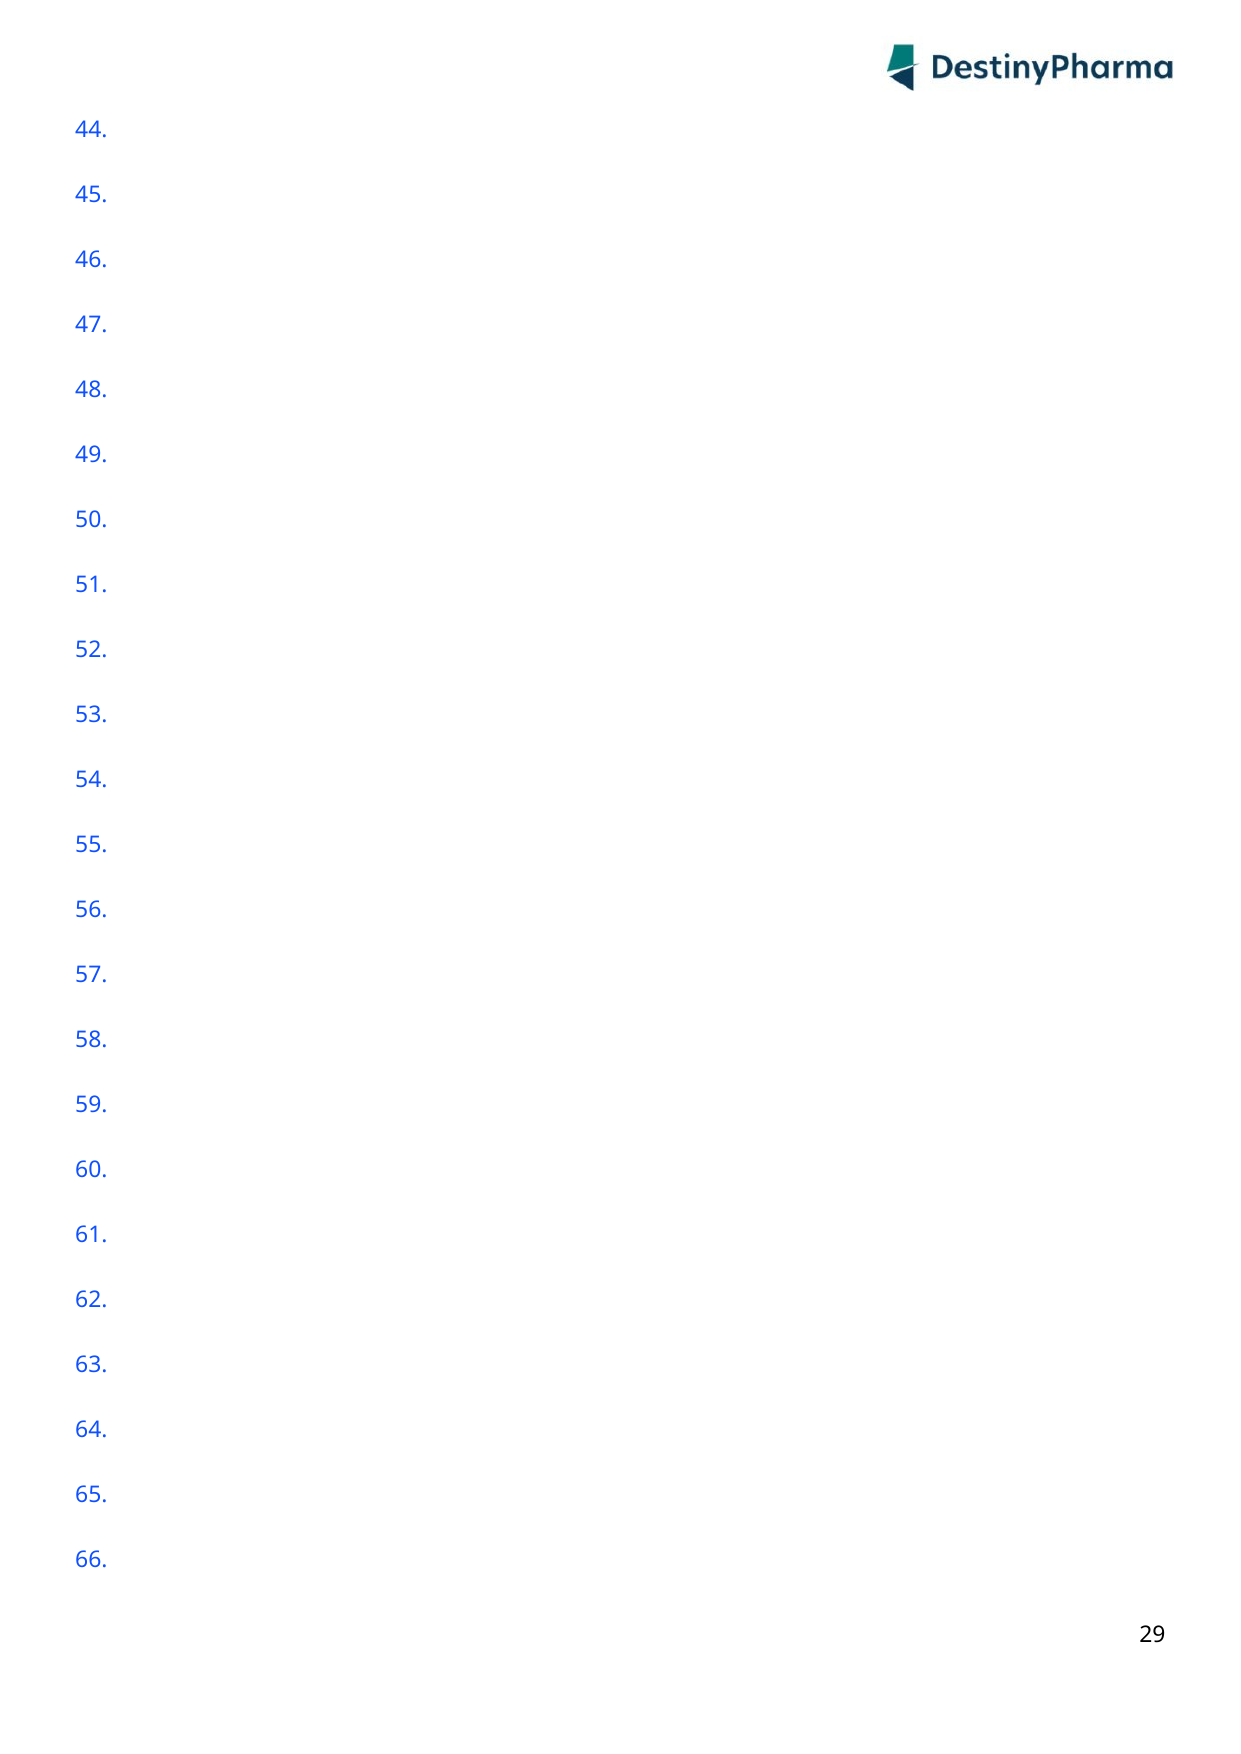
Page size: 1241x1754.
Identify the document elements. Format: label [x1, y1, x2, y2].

picture [853, 22, 1201, 113]
